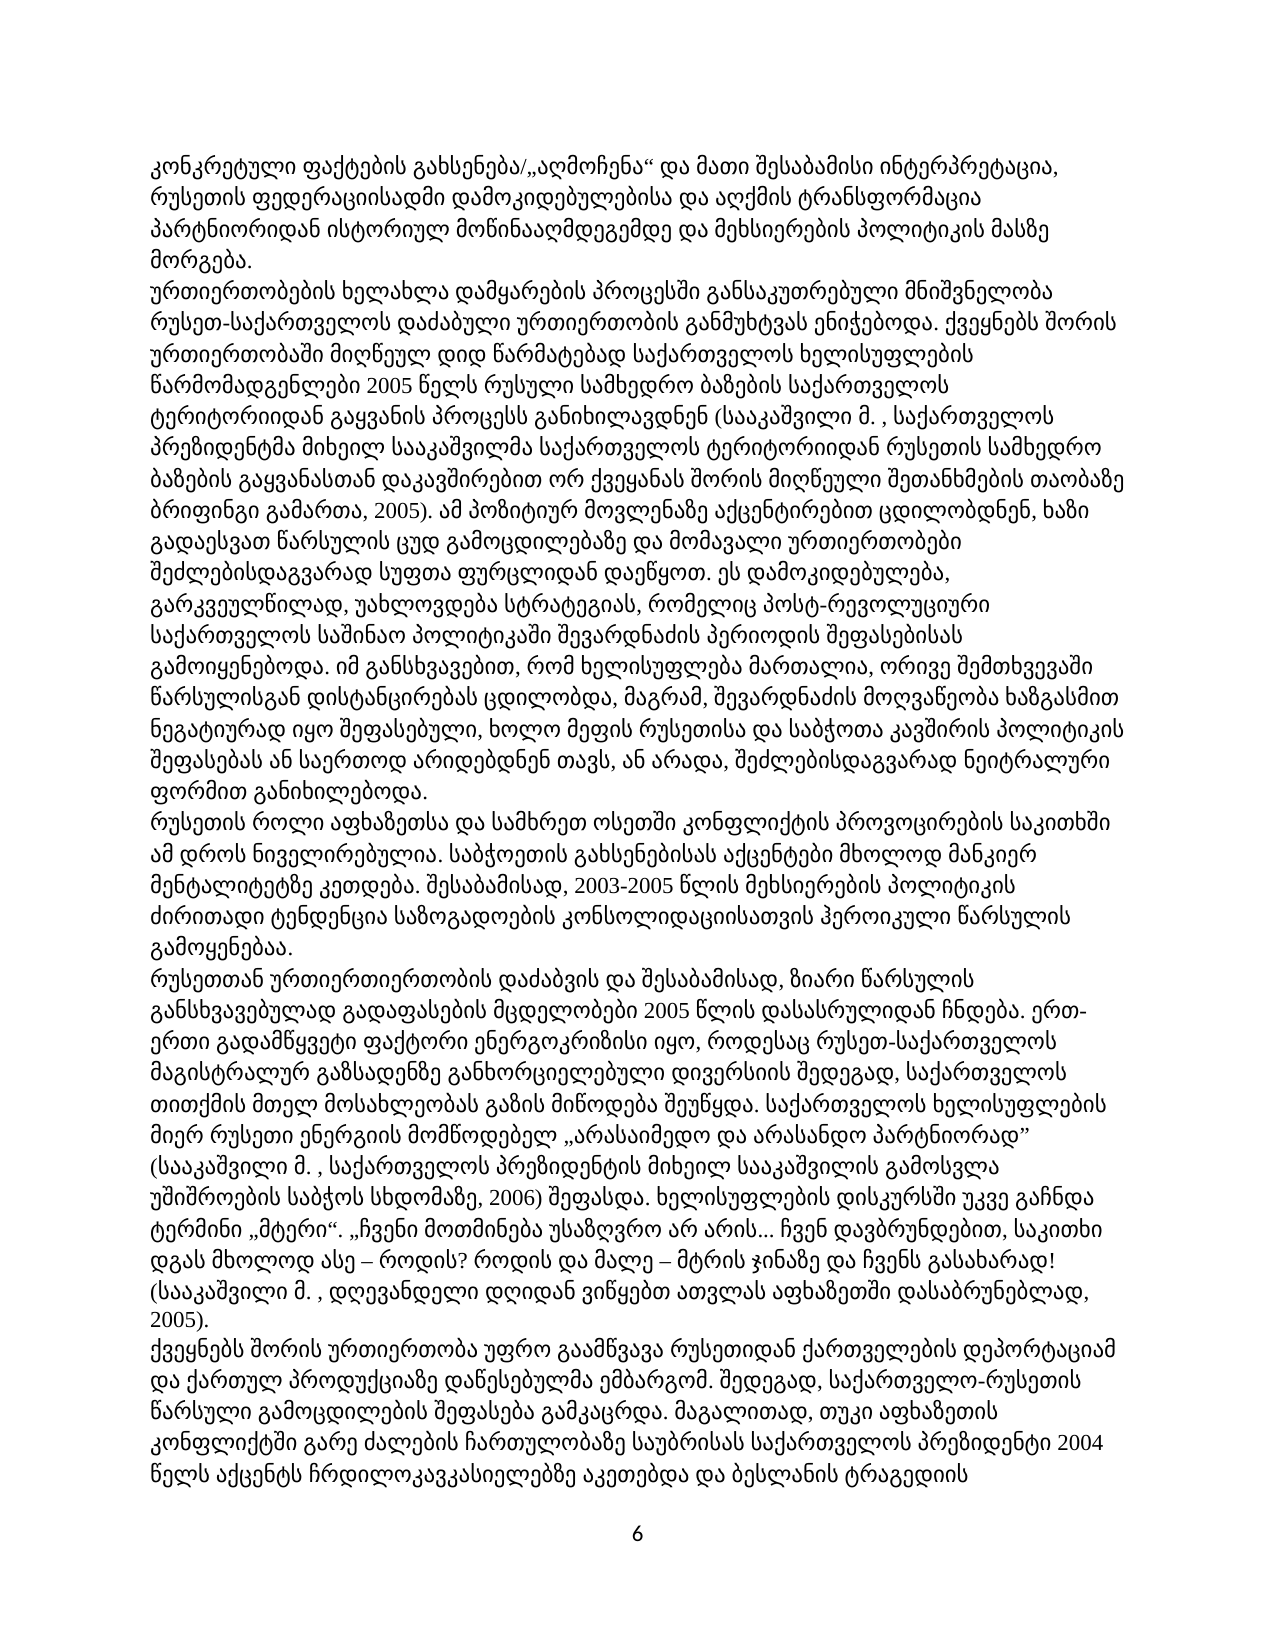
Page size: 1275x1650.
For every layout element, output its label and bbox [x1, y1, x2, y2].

text [150, 150, 1125, 1489]
